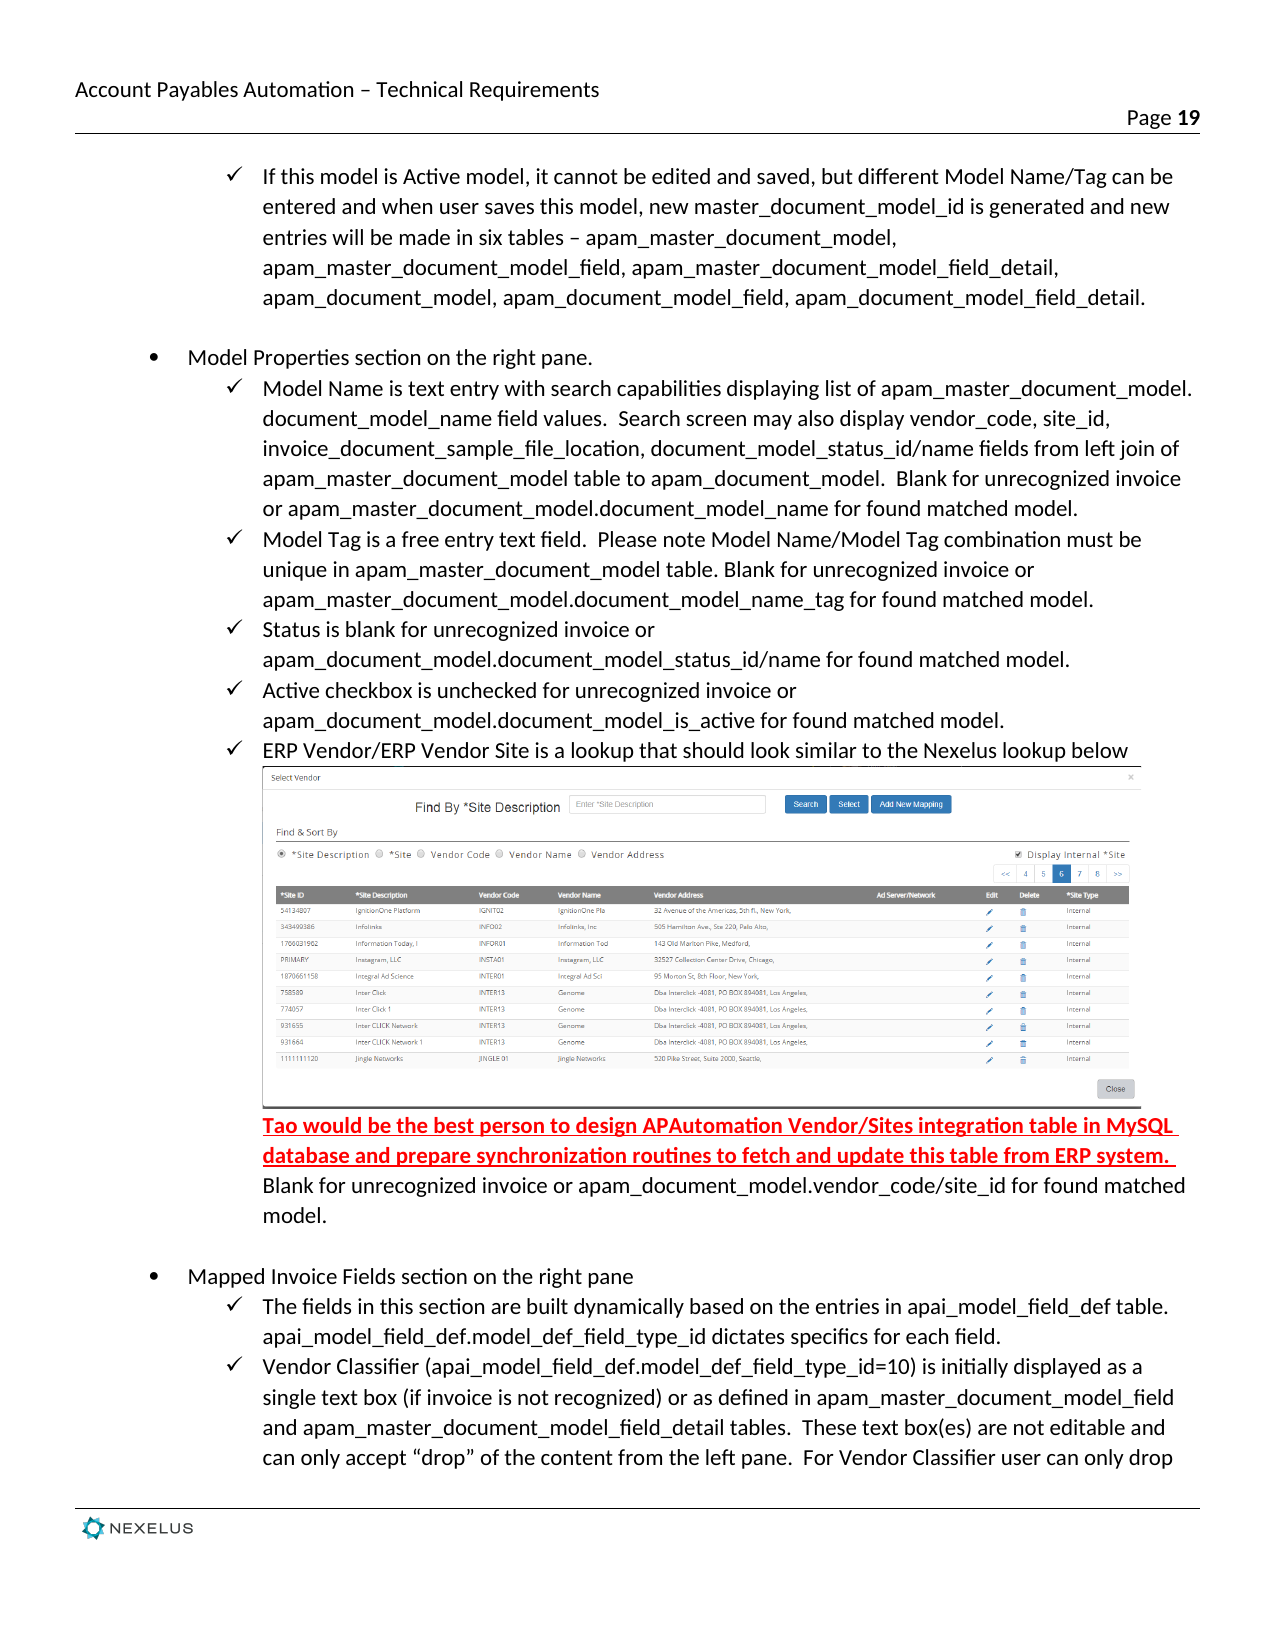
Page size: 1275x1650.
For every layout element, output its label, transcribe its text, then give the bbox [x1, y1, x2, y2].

list The fields in this section are built dynamically based on the entries in apai_model_field_def table. apai_model_field_def.model_def_field_type_id dictates specifics for each field. [225, 1292, 1200, 1350]
list Active checkbox is unchecked for unrecognized invoice or apam_document_model.document_model_is_active for found matched model. [225, 676, 1200, 734]
list If this model is Active model, it cannot be edited and saved, but different Model Name/Tag can be entered and when user saves this model, new master_document_model_id is generated and new entries will be made in six tables – apam_master_document_model, apam_master_document_model_field, apam_master_document_model_field_detail, apam_document_model, apam_document_model_field, apam_document_model_field_detail. [225, 162, 1200, 311]
list Model Tag is a free entry text field. Please note Model Name/Model Tag combination must be unique in apam_master_document_model table. Blank for unrecognized invoice or apam_master_document_model.document_model_name_tag for found matched model. [225, 525, 1200, 613]
picture [262, 766, 1142, 1109]
list Model Name is text entry with search capabilities displaying list of apam_master_document_model. document_model_name field values. Search screen may also display vendor_code, site_id, invoice_document_sample_file_location, document_model_status_id/name fields from left join of apam_master_document_model table to apam_document_model. Blank for unrecognized invoice or apam_master_document_model.document_model_name for found matched model. [225, 374, 1200, 522]
list Mapped Invoice Fields section on the right pane [150, 1262, 1200, 1290]
list Tao would be the best person to design APAutomation Vendor/Sites integration table in MySQL database and prepare synchronization routines to fetch and update this table from ERP system. Blank for unrecognized invoice or apam_document_model.vendor_code/site_id for found matched model. [262, 1111, 1200, 1229]
list ERP Vendor/ERP Vendor Site is a lookup that should look similar to the Nexelus lookup below [225, 736, 1200, 764]
list Status is blank for unrecognized invoice or apam_document_model.document_model_status_id/name for found matched model. [225, 615, 1200, 673]
list Model Properties section on the right pane. [150, 343, 1200, 371]
picture [75, 1510, 197, 1547]
